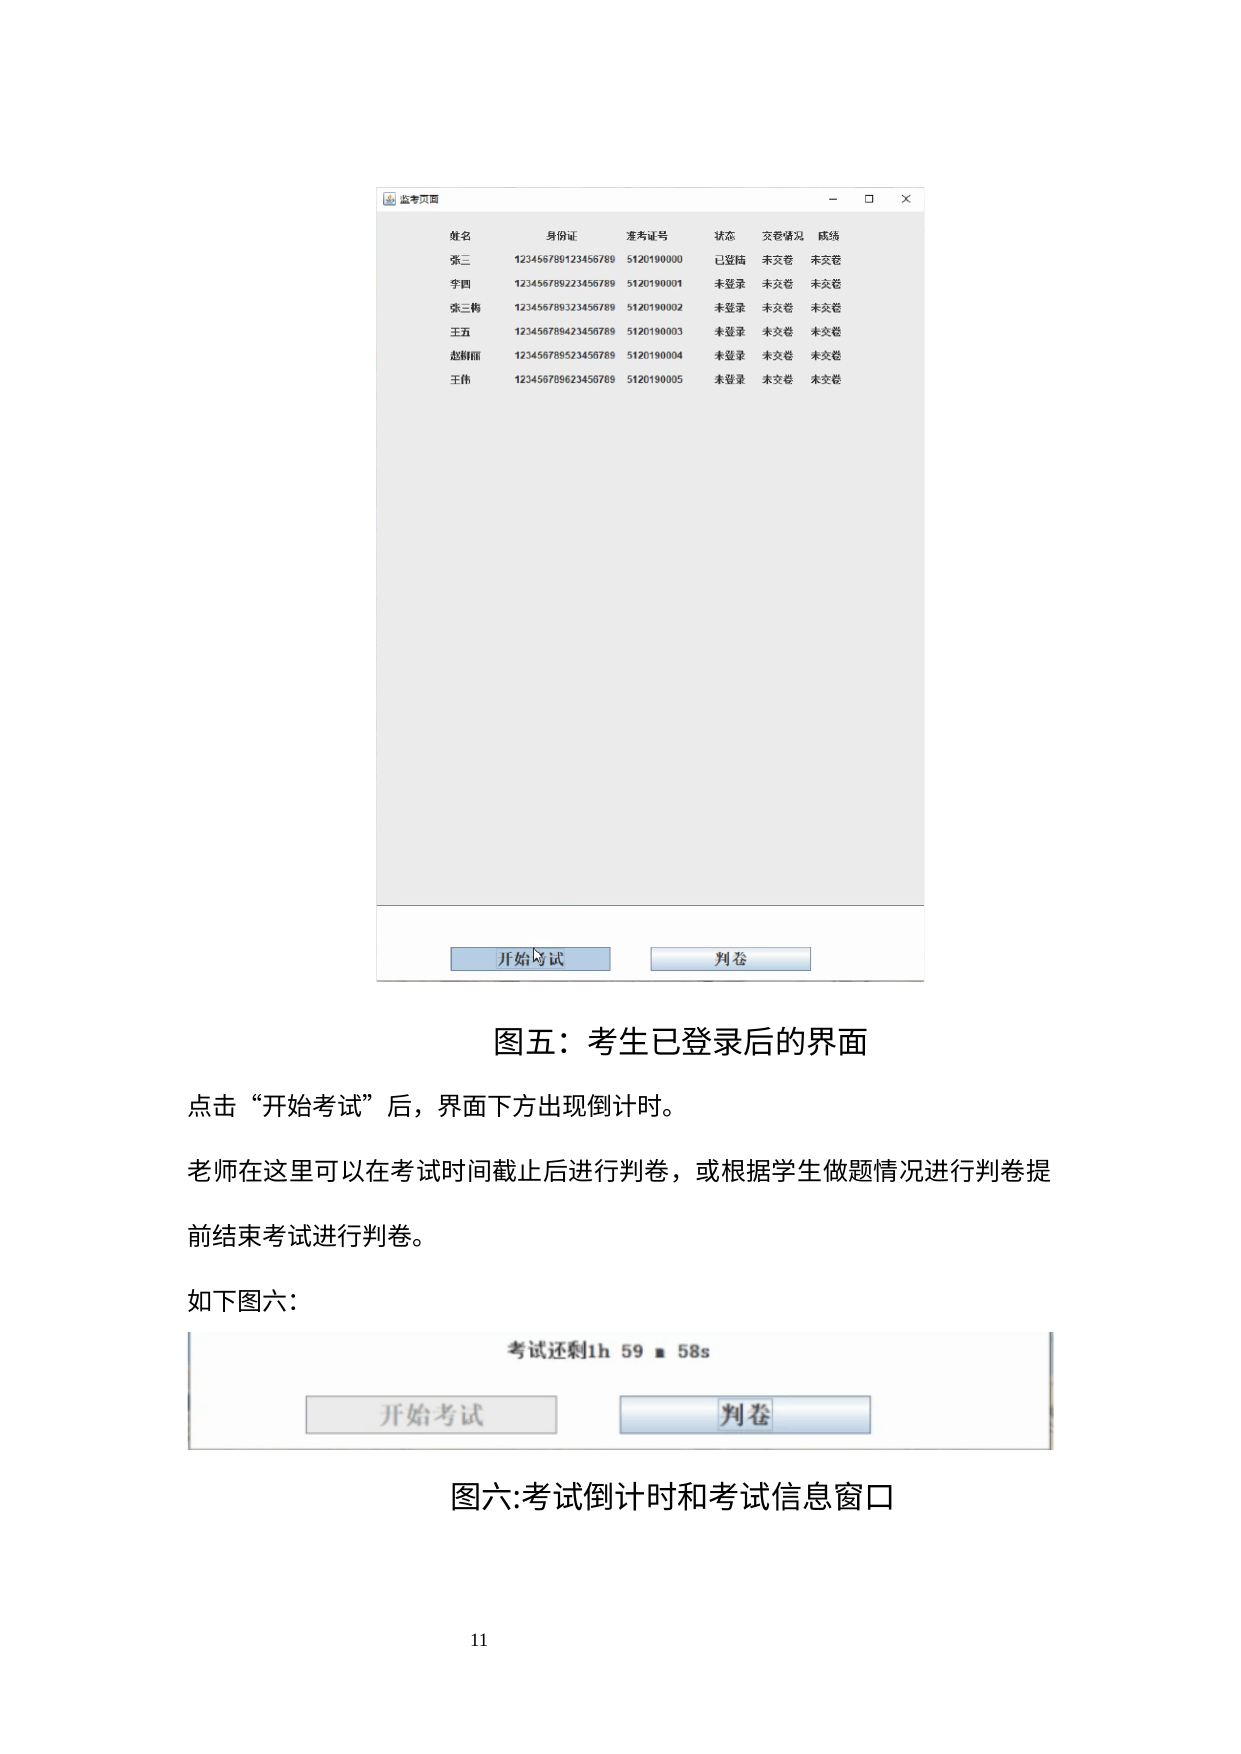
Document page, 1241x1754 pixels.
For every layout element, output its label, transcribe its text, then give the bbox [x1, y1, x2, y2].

picture [376, 187, 925, 982]
text 点击“开始考试”后，界面下方出现倒计时。 [187, 1072, 1053, 1137]
text 如下图六： [187, 1267, 1053, 1332]
picture [187, 1332, 1055, 1450]
text 图六:考试倒计时和考试信息窗口 [406, 1462, 1053, 1527]
text 老师在这里可以在考试时间截止后进行判卷，或根据学生做题情况进行判卷提前结束考试进行判卷。 [187, 1137, 1053, 1267]
